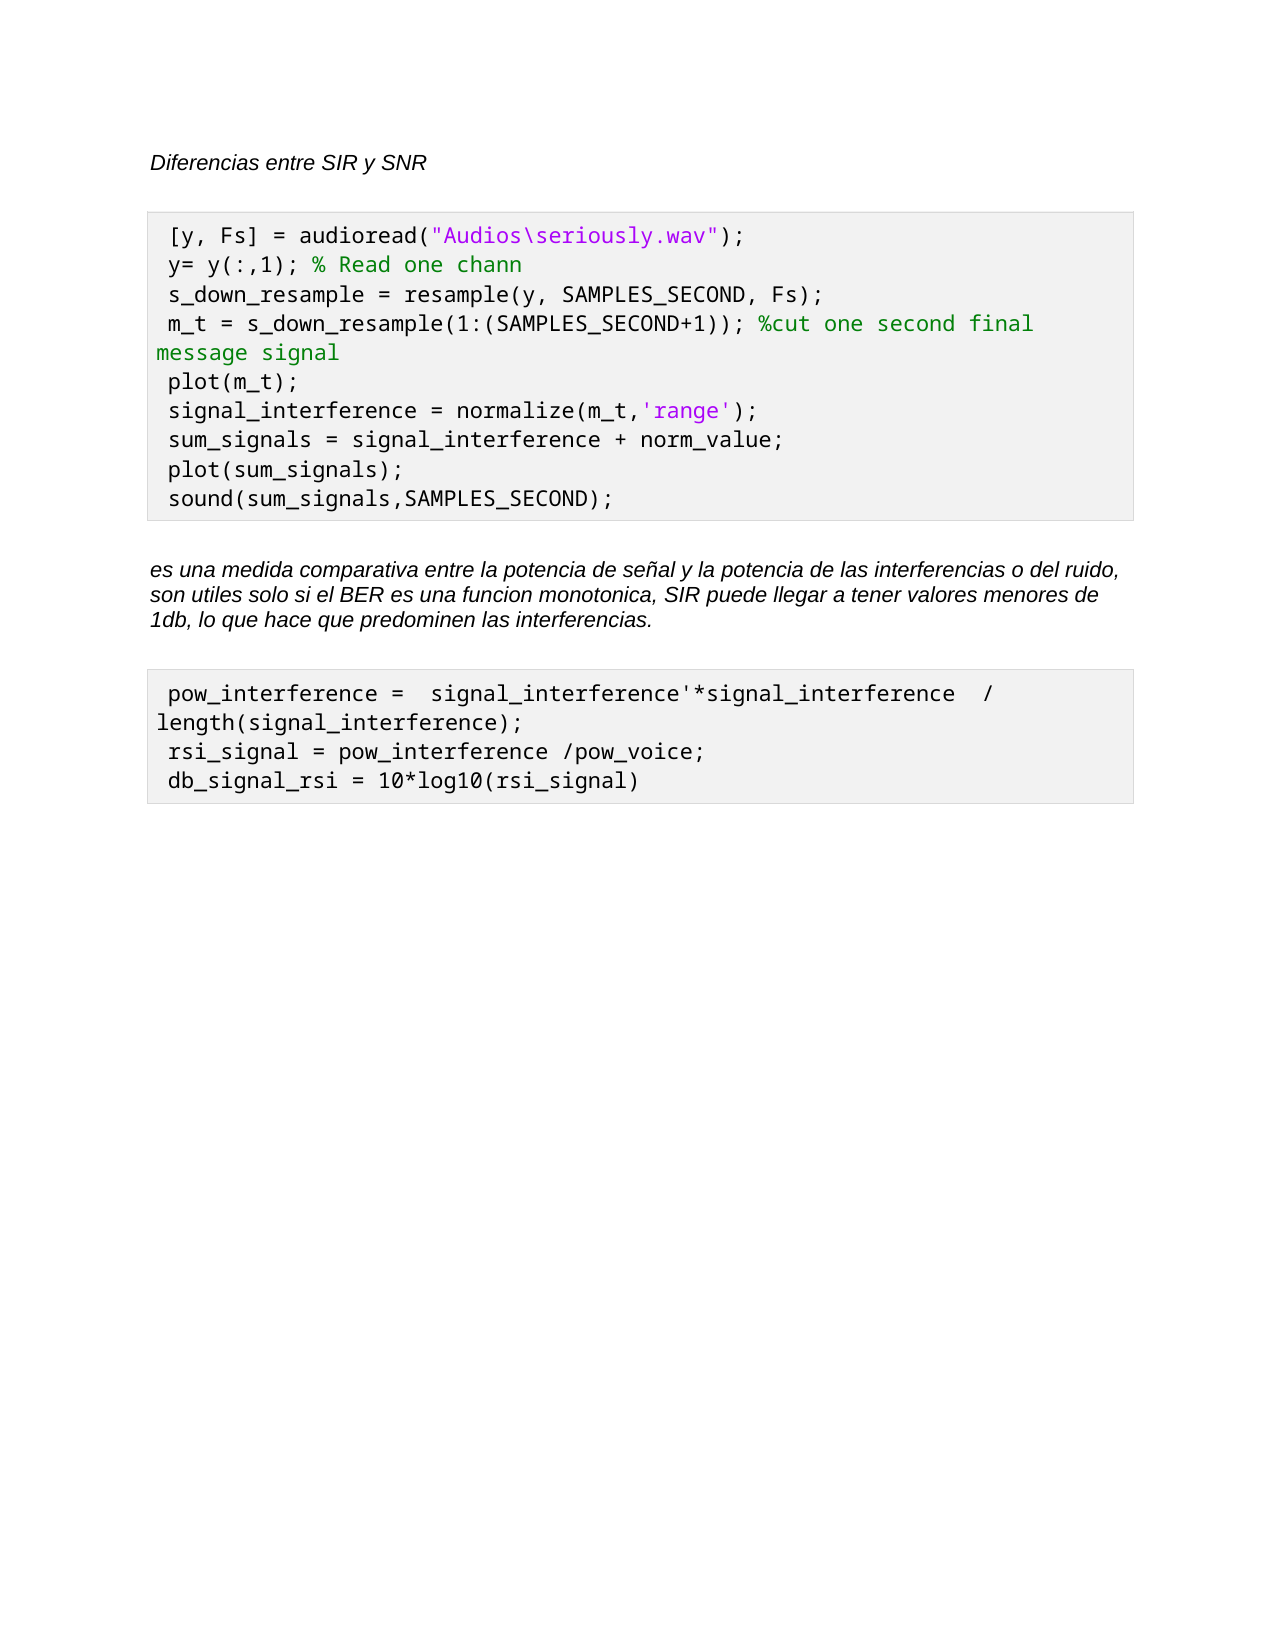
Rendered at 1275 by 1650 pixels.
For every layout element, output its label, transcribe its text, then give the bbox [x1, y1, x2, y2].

text y= y(:,1); % Read one chann [148, 241, 1133, 270]
text signal_interference = normalize(m_t,'range'); [148, 386, 1133, 416]
text pow_interference = signal_interference'*signal_interference / length(signal_interference); [148, 670, 1133, 727]
text db_signal_rsi = 10*log10(rsi_signal) [148, 756, 1133, 803]
text plot(m_t); [148, 357, 1133, 386]
text rsi_signal = pow_interference /pow_voice; [148, 727, 1133, 756]
text plot(sum_signals); [148, 445, 1133, 474]
text m_t = s_down_resample(1:(SAMPLES_SECOND+1)); %cut one second final message signal [148, 299, 1133, 357]
text sum_signals = signal_interference + norm_value; [148, 416, 1133, 445]
text es una medida comparativa entre la potencia de señal y la potencia de las interferencias o del ruido, son utiles solo si el BER es una funcion monotonica, SIR puede llegar a tener valores menores de 1db, lo que hace que predominen las interferencias. [150, 557, 1125, 632]
text sound(sum_signals,SAMPLES_SECOND); [148, 474, 1133, 520]
text s_down_resample = resample(y, SAMPLES_SECOND, Fs); [148, 270, 1133, 299]
text [y, Fs] = audioread("Audios\seriously.wav"); [148, 213, 1133, 241]
text Diferencias entre SIR y SNR [150, 150, 1125, 175]
